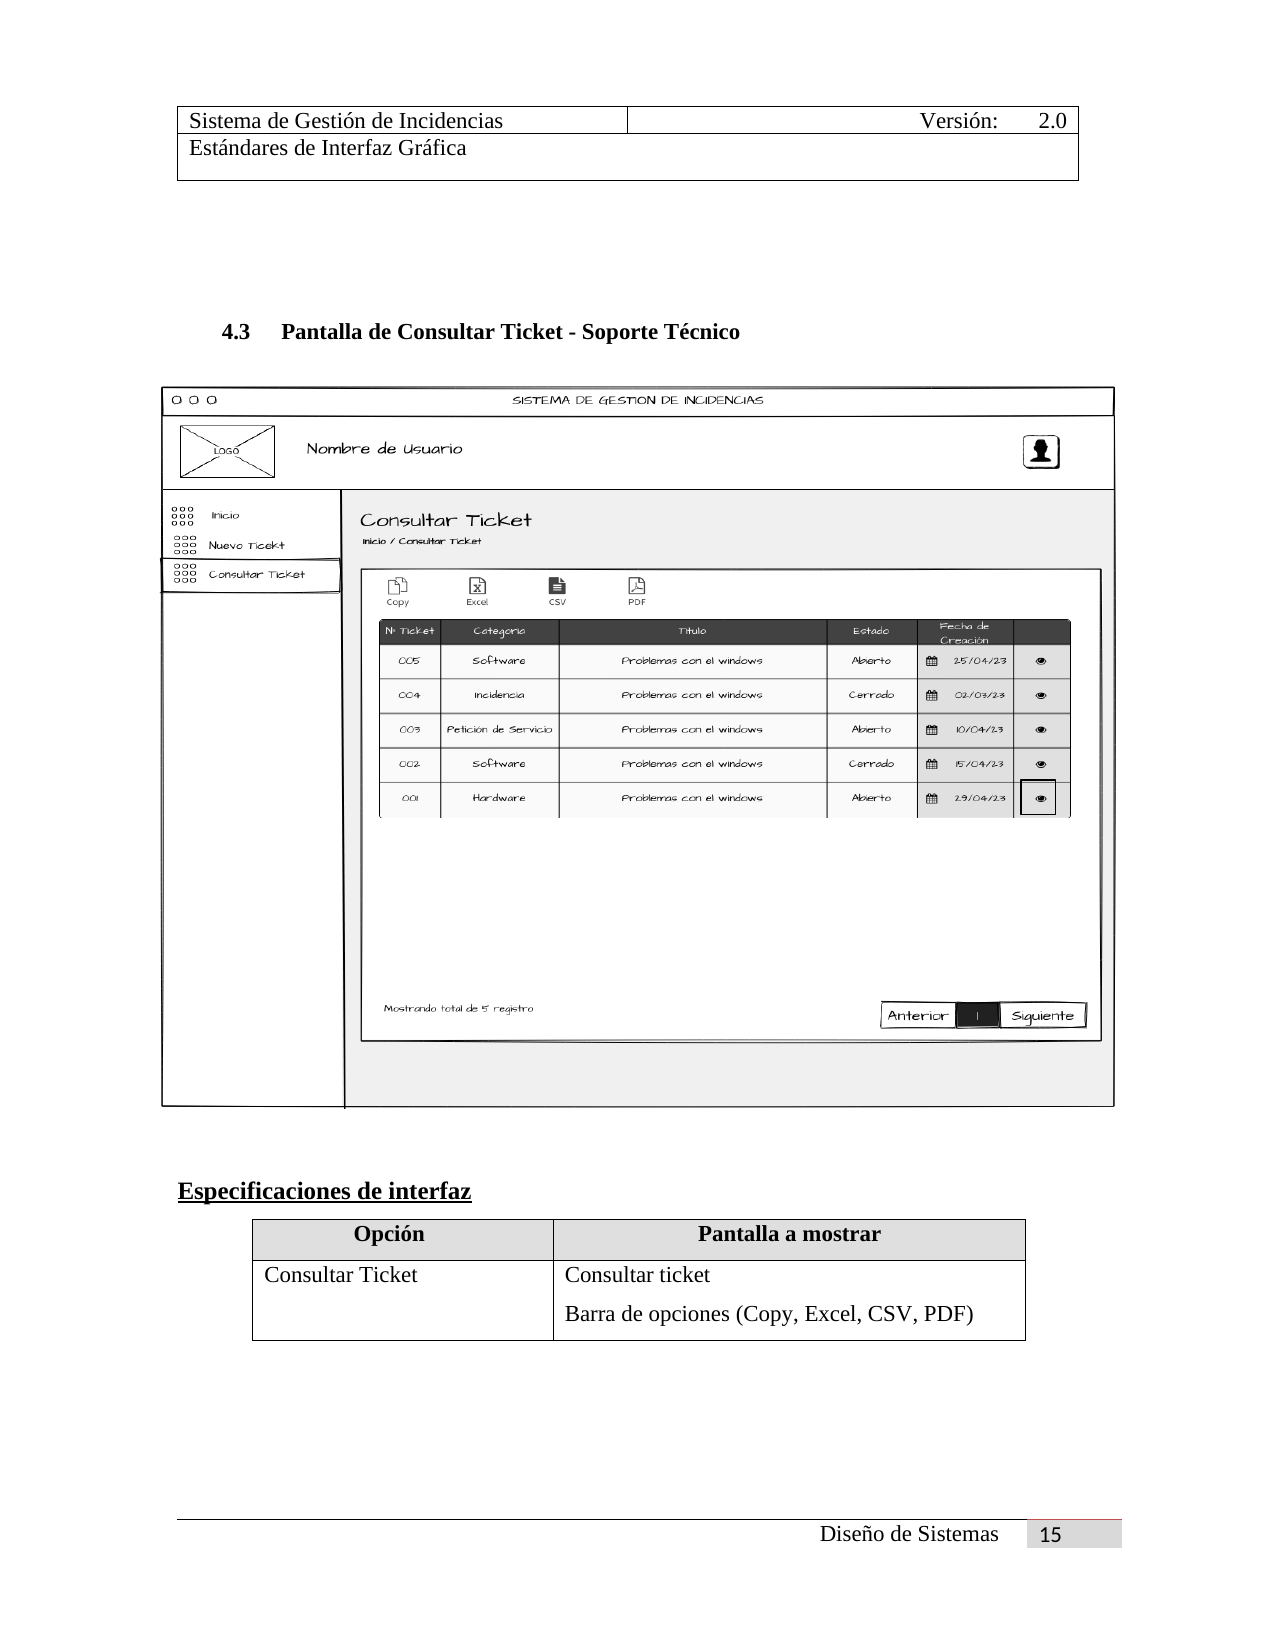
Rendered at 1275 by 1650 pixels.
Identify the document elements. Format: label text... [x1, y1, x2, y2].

text Especificaciones de interfaz [177, 1109, 1098, 1205]
list Pantalla de Consultar Ticket - Soporte Técnico [222, 318, 1098, 344]
table_header Opción [253, 1220, 553, 1260]
picture [151, 379, 1124, 1109]
table_cell Consultar ticket Barra de opciones (Copy, Excel, CSV, PDF) [554, 1261, 1025, 1340]
table_cell Consultar Ticket [253, 1261, 553, 1340]
table_header Pantalla a mostrar [554, 1220, 1025, 1260]
